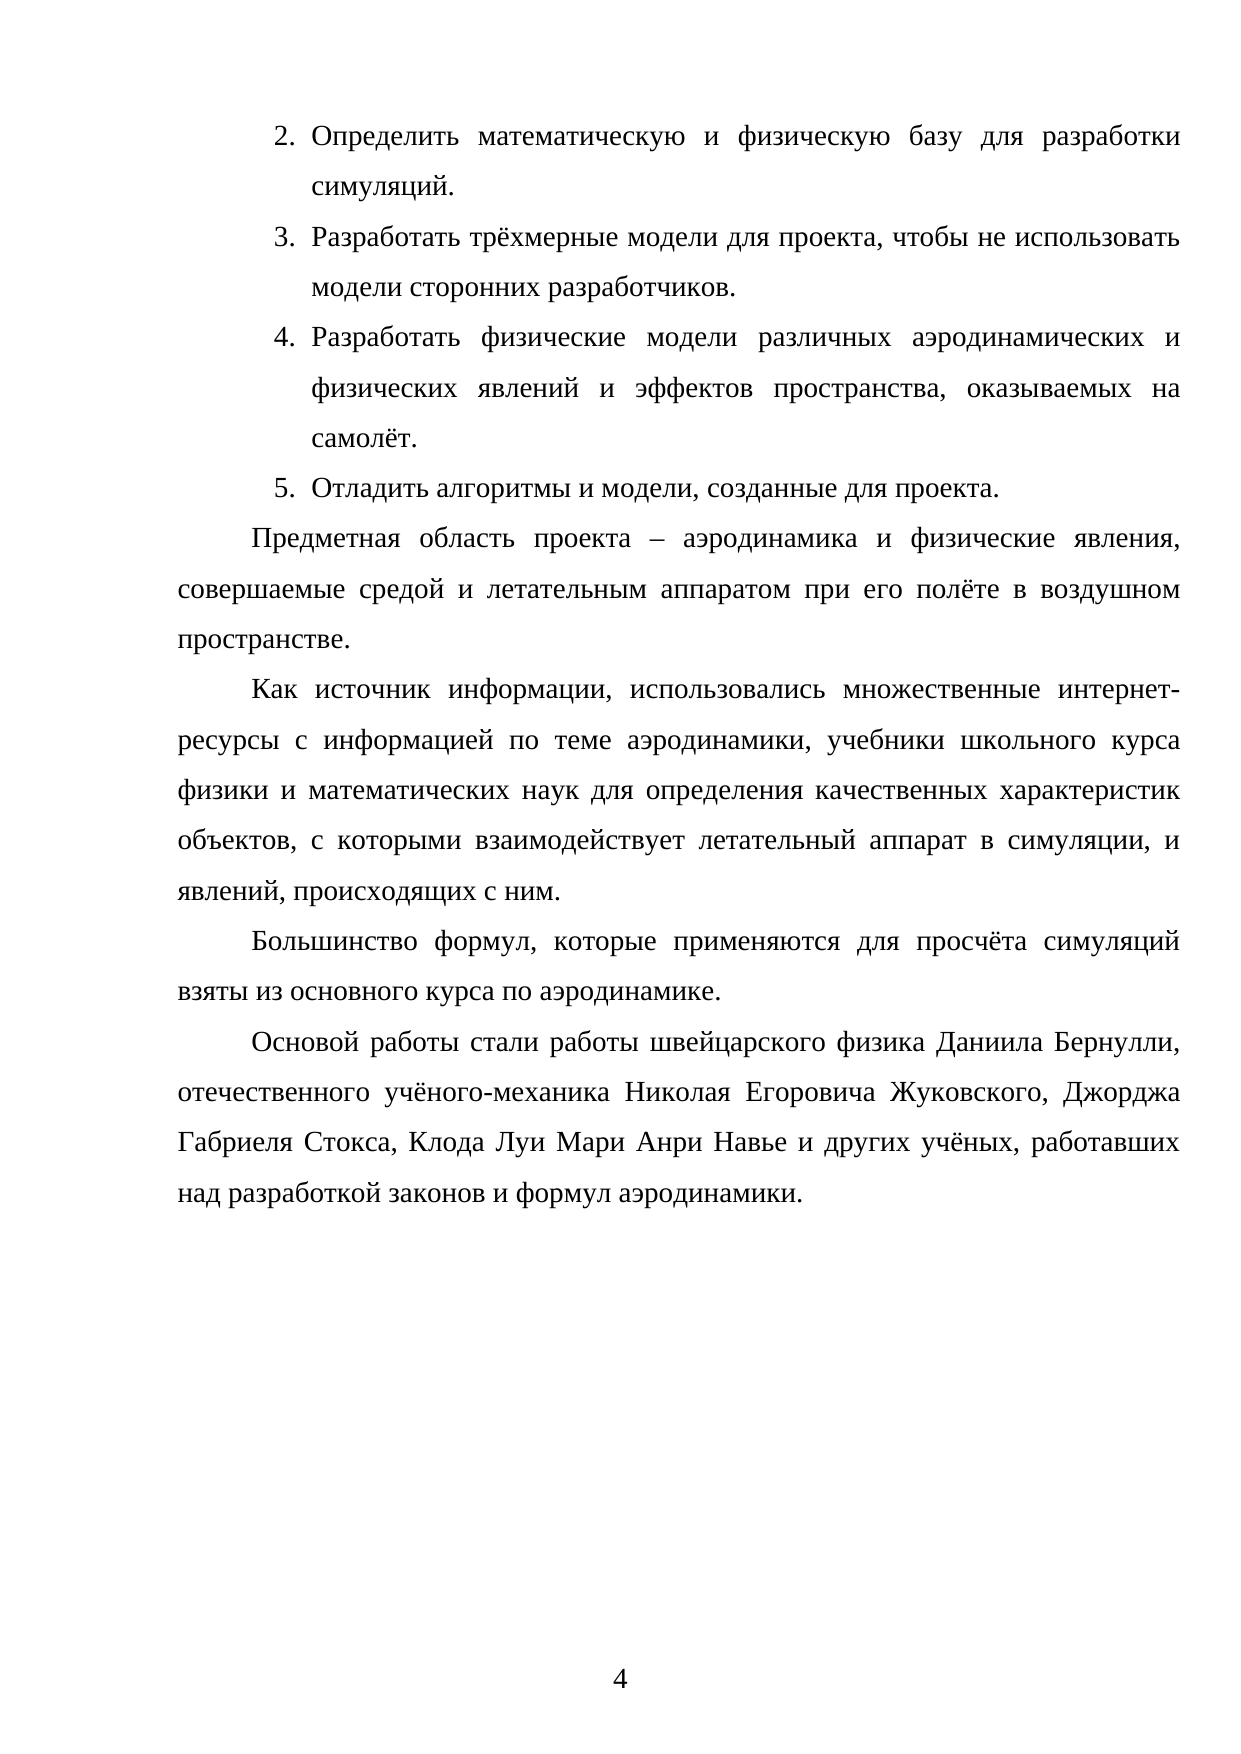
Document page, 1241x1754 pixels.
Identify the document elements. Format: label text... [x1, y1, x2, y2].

text Большинство формул, которые применяются для просчёта симуляций взяты из основного курса по аэродинамике. [177, 923, 1181, 1007]
list Разработать физические модели различных аэродинамических и физических явлений и эффектов пространства, оказываемых на самолёт. [274, 319, 1181, 453]
text Основой работы стали работы швейцарского физика Даниила Бернулли, отечественного учёного-механика Николая Егоровича Жуковского, Джорджа Габриеля Стокса, Клода Луи Мари Анри Навье и других учёных, работавших над разработкой законов и формул аэродинамики. [177, 1024, 1181, 1208]
list Разработать трёхмерные модели для проекта, чтобы не использовать модели сторонних разработчиков. [274, 219, 1181, 303]
text Предметная область проекта – аэродинамика и физические явления, совершаемые средой и летательным аппаратом при его полёте в воздушном пространстве. [177, 521, 1181, 655]
list Отладить алгоритмы и модели, созданные для проекта. [274, 470, 1181, 504]
list Определить математическую и физическую базу для разработки симуляций. [274, 118, 1181, 202]
text Как источник информации, использовались множественные интернет-ресурсы с информацией по теме аэродинамики, учебники школьного курса физики и математических наук для определения качественных характеристик объектов, с которыми взаимодействует летательный аппарат в симуляции, и явлений, происходящих с ним. [177, 672, 1181, 906]
